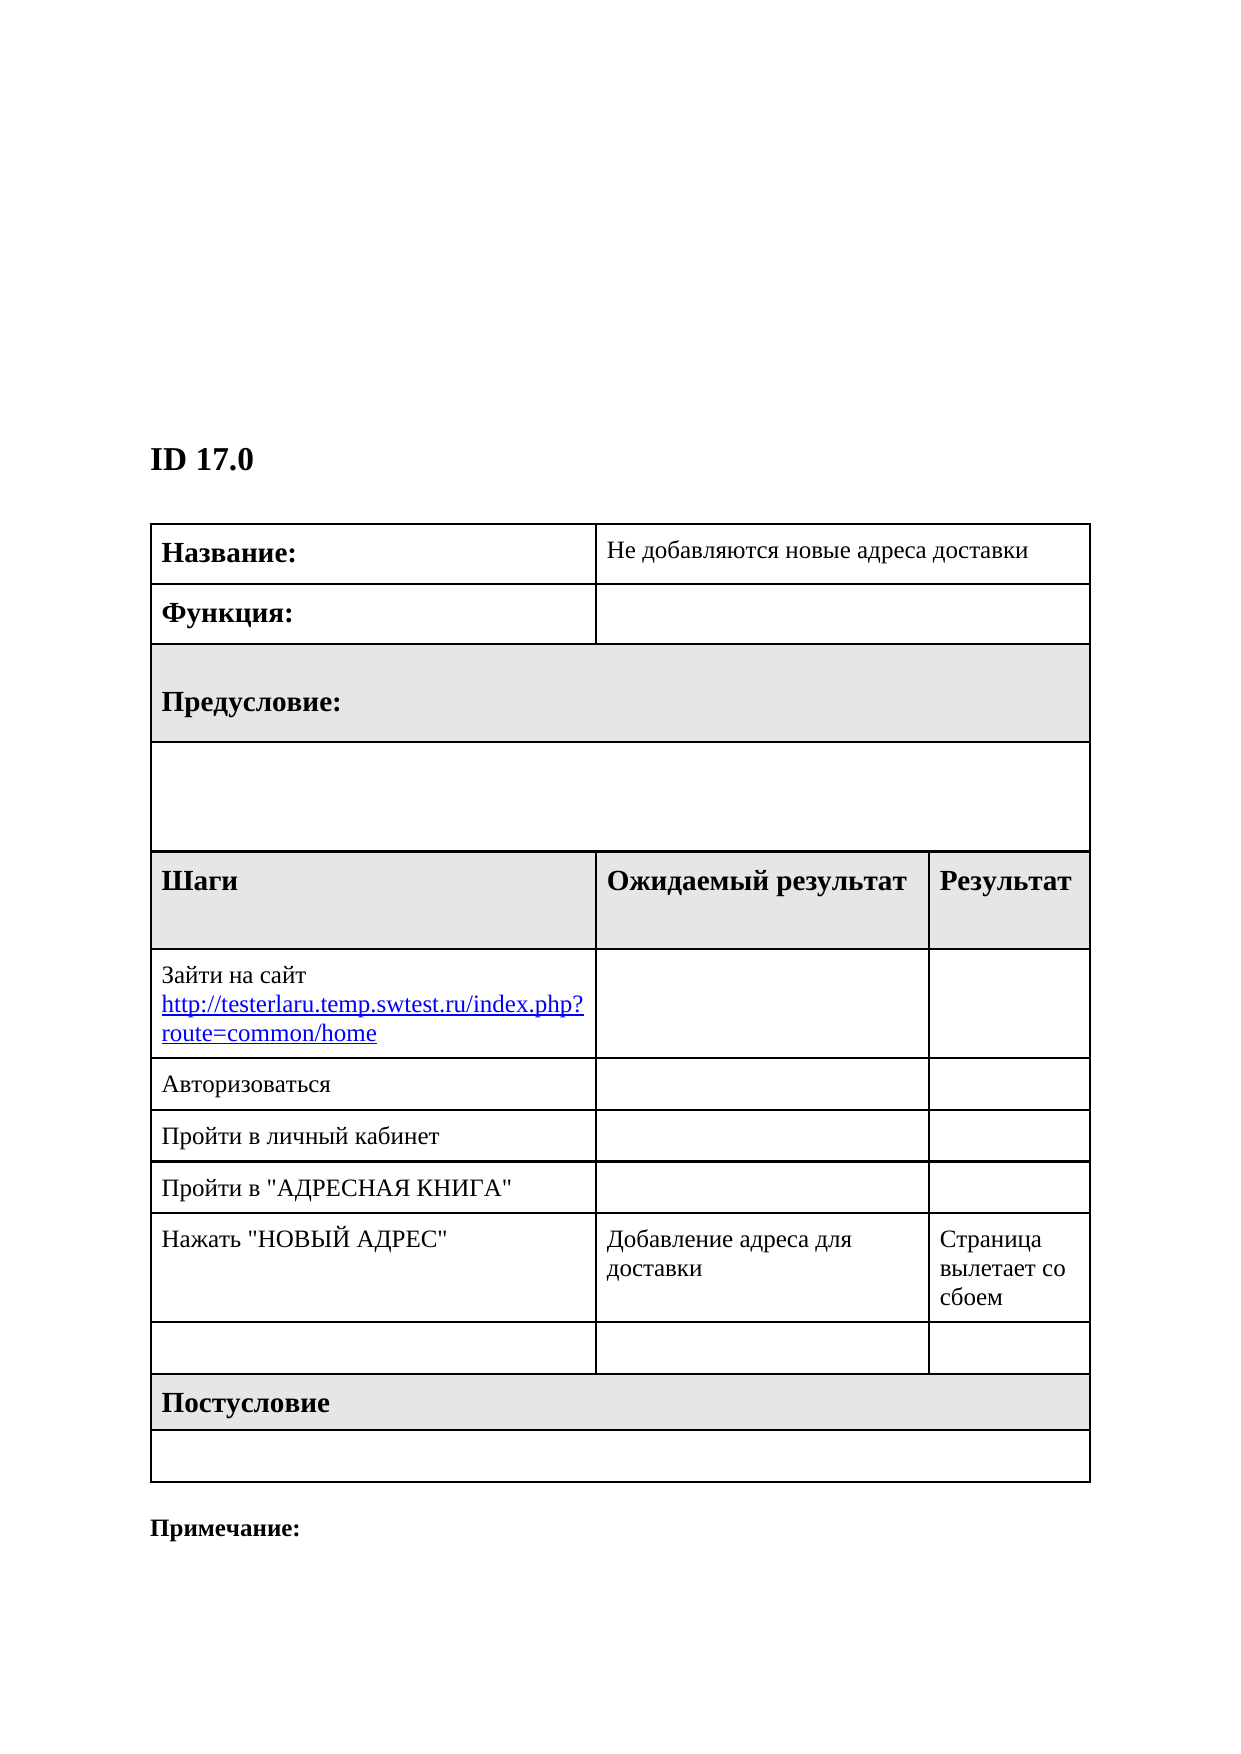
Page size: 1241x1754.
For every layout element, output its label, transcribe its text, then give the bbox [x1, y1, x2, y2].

table_cell Пройти в личный кабинет [152, 1111, 595, 1160]
table_header Не добавляются новые адреса доставки [597, 525, 1089, 583]
table_cell [152, 1323, 595, 1373]
table_cell Авторизоваться [152, 1059, 595, 1109]
table_cell [597, 1059, 928, 1109]
table_cell Функция: [152, 585, 595, 643]
table_cell Результат [930, 853, 1089, 948]
table_header Название: [152, 525, 595, 583]
table_cell [152, 1431, 1089, 1481]
subtitle ID 17.0 [150, 439, 1090, 477]
table_cell [597, 1111, 928, 1160]
table_cell Шаги [152, 853, 595, 948]
table_cell [930, 1059, 1089, 1109]
table_cell [930, 1163, 1089, 1212]
table_cell Предусловие: [152, 645, 1089, 741]
table_cell [597, 1163, 928, 1212]
table_cell [152, 743, 1089, 850]
table_cell Пройти в "АДРЕСНАЯ КНИГА" [152, 1163, 595, 1212]
table_cell Зайти на сайт http://testerlaru.temp.swtest.ru/index.php?route=common/home [152, 950, 595, 1057]
text Примечание: [150, 1513, 1090, 1542]
table_cell Нажать "НОВЫЙ АДРЕС" [152, 1214, 595, 1321]
table_cell Ожидаемый результат [597, 853, 928, 948]
table_cell Страница вылетает со сбоем [930, 1214, 1089, 1321]
table_cell [930, 1323, 1089, 1373]
table_cell [597, 950, 928, 1057]
table_cell [930, 950, 1089, 1057]
table_cell [597, 585, 1089, 643]
table_cell [597, 1323, 928, 1373]
table_cell Постусловие [152, 1375, 1089, 1429]
table_cell Добавление адреса для доставки [597, 1214, 928, 1321]
table_cell [930, 1111, 1089, 1160]
